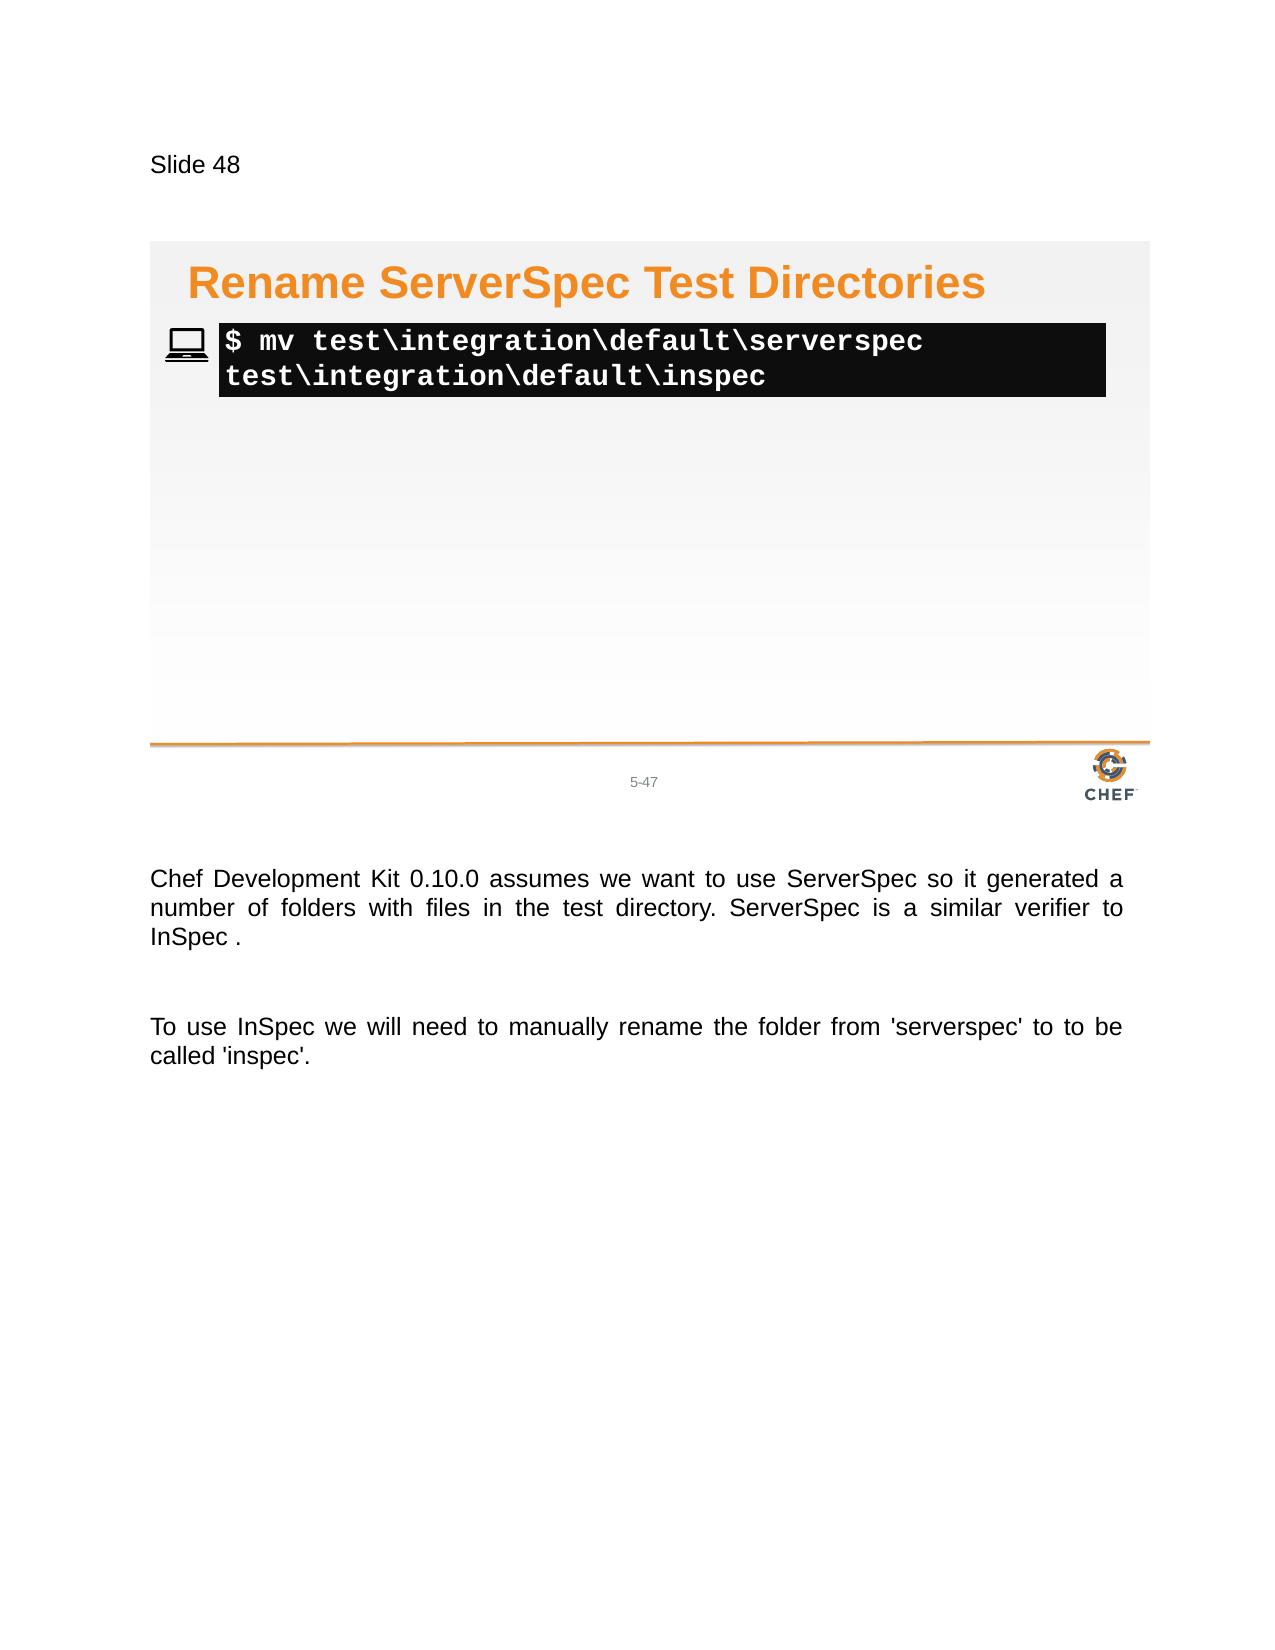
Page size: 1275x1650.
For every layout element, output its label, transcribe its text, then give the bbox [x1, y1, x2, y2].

text Chef Development Kit 0.10.0 assumes we want to use ServerSpec so it generated a number of folders with files in the test directory. ServerSpec is a similar verifier to InSpec . [150, 864, 1125, 950]
text To use InSpec we will need to manually rename the folder from 'serverspec' to to be called 'inspec'. [150, 1012, 1125, 1070]
text Slide 48 [150, 150, 1125, 179]
